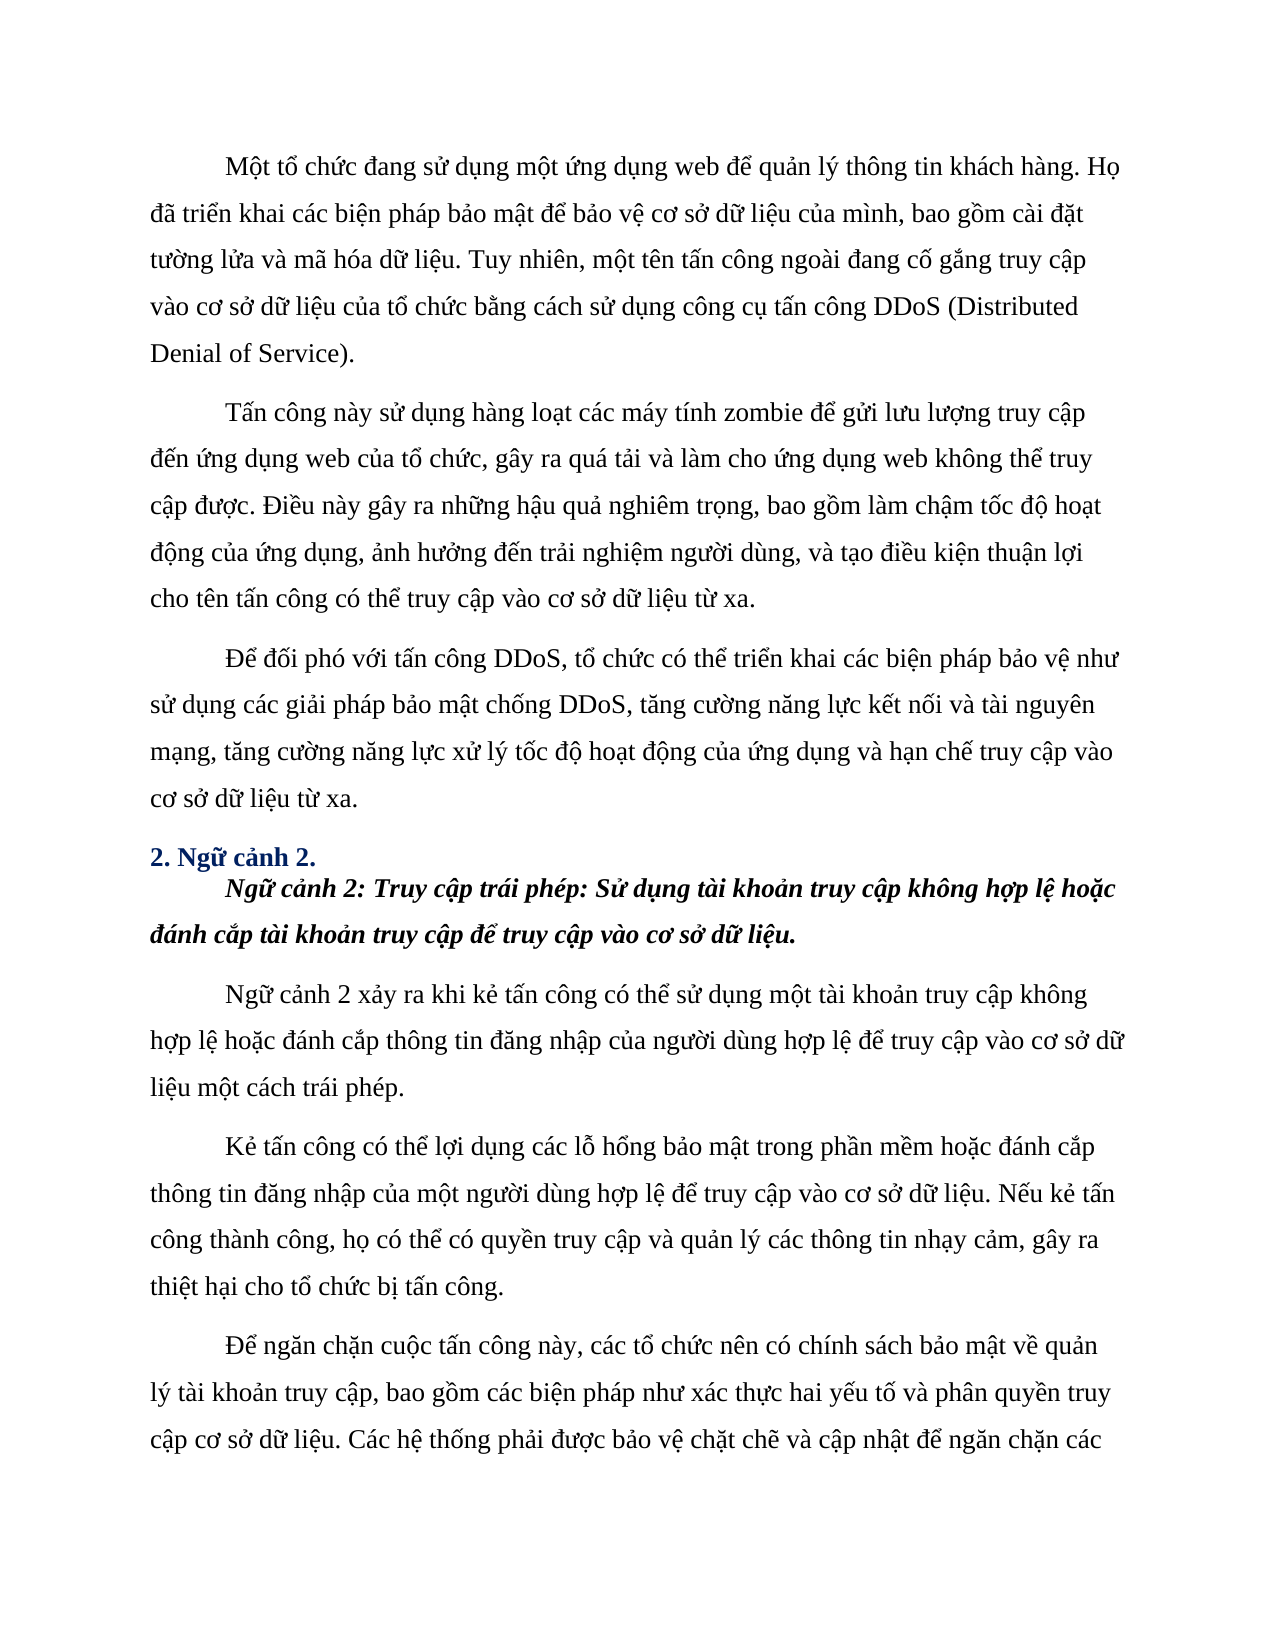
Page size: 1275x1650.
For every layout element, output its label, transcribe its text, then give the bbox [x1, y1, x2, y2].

text Tấn công này sử dụng hàng loạt các máy tính zombie để gửi lưu lượng truy cập đến ứng dụng web của tổ chức, gây ra quá tải và làm cho ứng dụng web không thể truy cập được. Điều này gây ra những hậu quả nghiêm trọng, bao gồm làm chậm tốc độ hoạt động của ứng dụng, ảnh hưởng đến trải nghiệm người dùng, và tạo điều kiện thuận lợi cho tên tấn công có thể truy cập vào cơ sở dữ liệu từ xa. [150, 396, 1125, 614]
text Ngữ cảnh 2: Truy cập trái phép: Sử dụng tài khoản truy cập không hợp lệ hoặc đánh cắp tài khoản truy cập để truy cập vào cơ sở dữ liệu. [150, 872, 1125, 950]
text Một tổ chức đang sử dụng một ứng dụng web để quản lý thông tin khách hàng. Họ đã triển khai các biện pháp bảo mật để bảo vệ cơ sở dữ liệu của mình, bao gồm cài đặt tường lửa và mã hóa dữ liệu. Tuy nhiên, một tên tấn công ngoài đang cố gắng truy cập vào cơ sở dữ liệu của tổ chức bằng cách sử dụng công cụ tấn công DDoS (Distributed Denial of Service). [150, 150, 1125, 368]
text Kẻ tấn công có thể lợi dụng các lỗ hổng bảo mật trong phần mềm hoặc đánh cắp thông tin đăng nhập của một người dùng hợp lệ để truy cập vào cơ sở dữ liệu. Nếu kẻ tấn công thành công, họ có thể có quyền truy cập và quản lý các thông tin nhạy cảm, gây ra thiệt hại cho tổ chức bị tấn công. [150, 1130, 1125, 1301]
subtitle 2. Ngữ cảnh 2. [150, 841, 1125, 872]
text Để đối phó với tấn công DDoS, tổ chức có thể triển khai các biện pháp bảo vệ như sử dụng các giải pháp bảo mật chống DDoS, tăng cường năng lực kết nối và tài nguyên mạng, tăng cường năng lực xử lý tốc độ hoạt động của ứng dụng và hạn chế truy cập vào cơ sở dữ liệu từ xa. [150, 642, 1125, 813]
text Ngữ cảnh 2 xảy ra khi kẻ tấn công có thể sử dụng một tài khoản truy cập không hợp lệ hoặc đánh cắp thông tin đăng nhập của người dùng hợp lệ để truy cập vào cơ sở dữ liệu một cách trái phép. [150, 978, 1125, 1102]
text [150, 1329, 1125, 1454]
